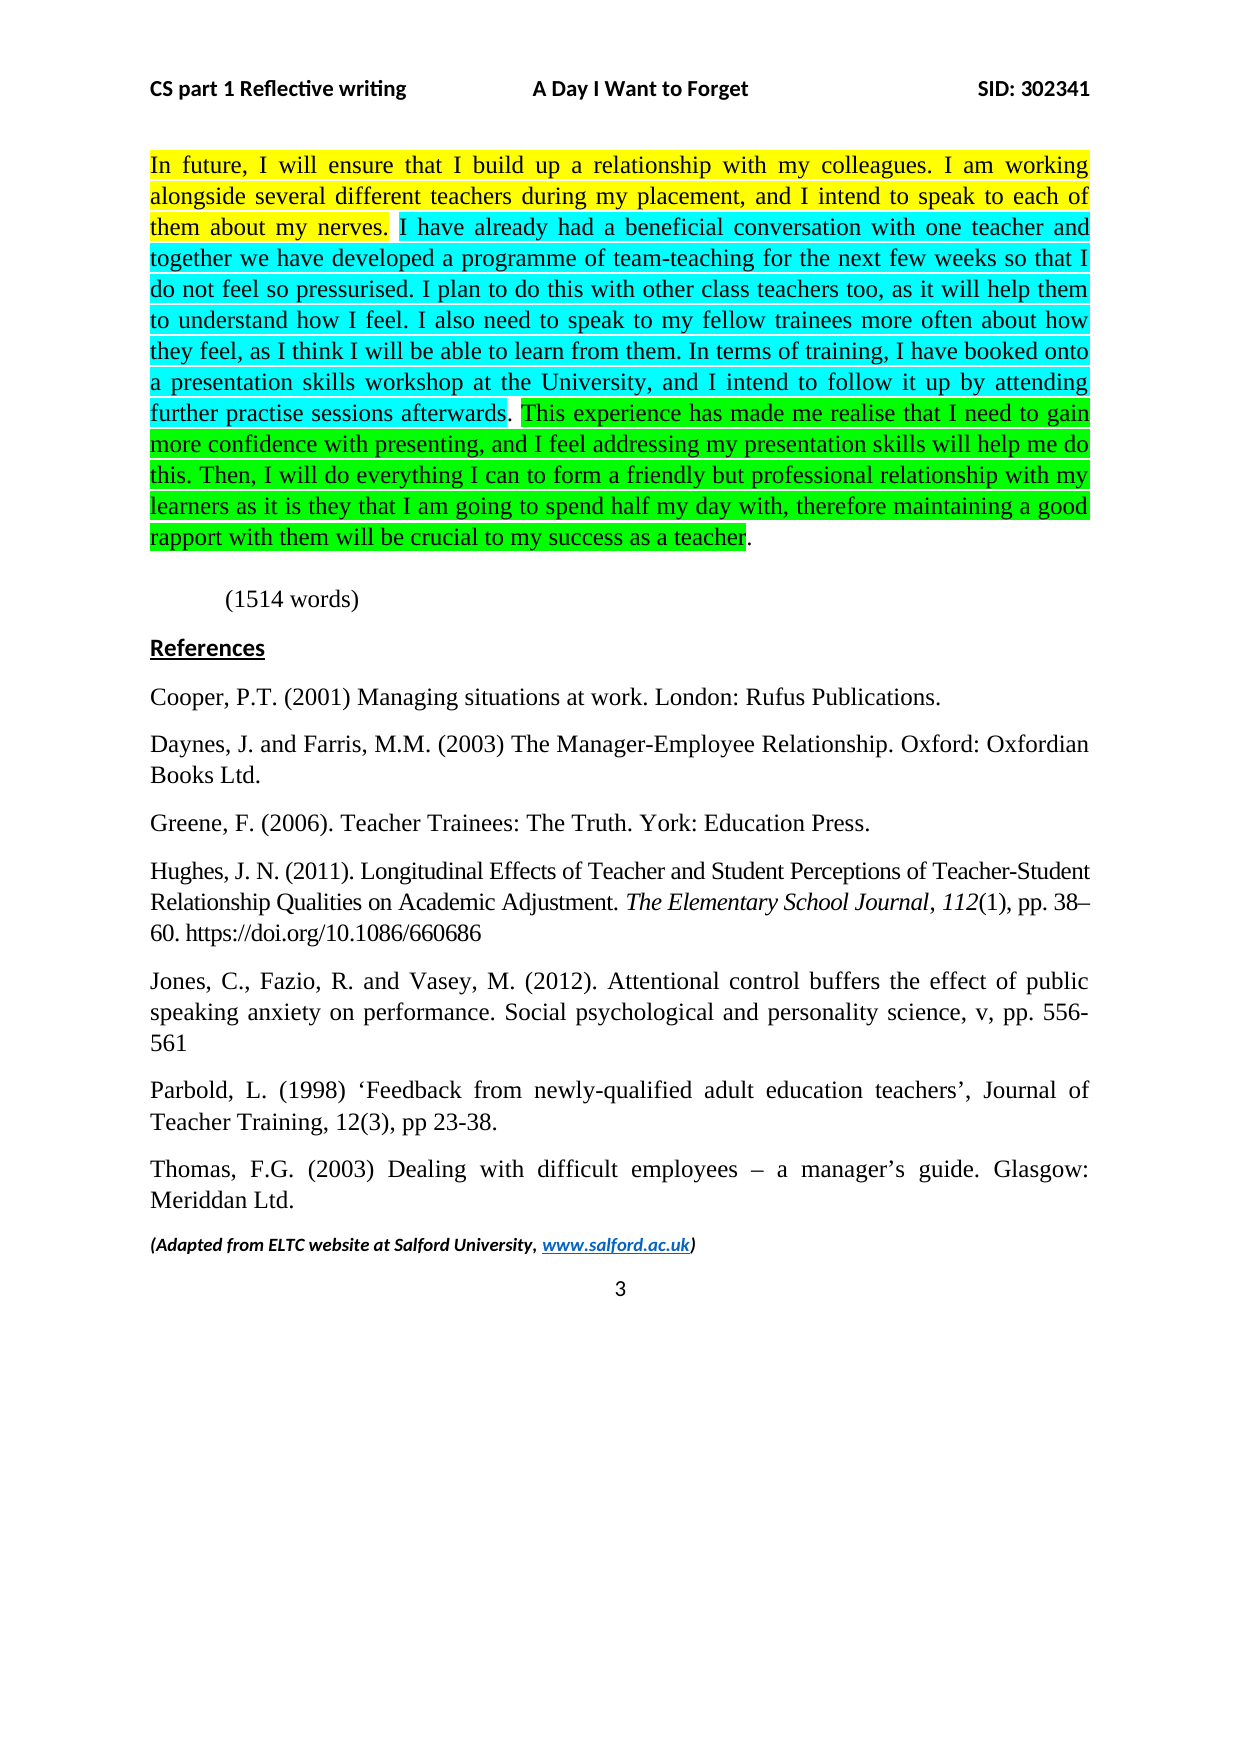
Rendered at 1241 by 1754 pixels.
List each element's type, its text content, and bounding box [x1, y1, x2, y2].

text Daynes, J. and Farris, M.M. (2003) The Manager-Employee Relationship. Oxford: Oxfordian Books Ltd. [150, 729, 1090, 789]
text Parbold, L. (1998) ‘Feedback from newly-qualified adult education teachers’, Journal of Teacher Training, 12(3), pp 23-38. [150, 1076, 1090, 1135]
text 3 [150, 1274, 1090, 1302]
text Jones, C., Fazio, R. and Vasey, M. (2012). Attentional control buffers the effect of public speaking anxiety on performance. Social psychological and personality science, v, pp. 556-561 [150, 966, 1090, 1057]
text Hughes, J. N. (2011). Longitudinal Effects of Teacher and Student Perceptions of Teacher-Student Relationship Qualities on Academic Adjustment. The Elementary School Journal, 112(1), pp. 38–60. https://doi.org/10.1086/660686 [150, 856, 1090, 947]
text Cooper, P.T. (2001) Managing situations at work. London: Rufus Publications. [150, 682, 1090, 711]
text References [150, 632, 1090, 663]
text (Adapted from ELTC website at Salford University, www.salford.ac.uk) [150, 1233, 1090, 1256]
text Thomas, F.G. (2003) Dealing with difficult employees – a manager’s guide. Glasgow: Meriddan Ltd. [150, 1154, 1090, 1214]
text Greene, F. (2006). Teacher Trainees: The Truth. York: Education Press. [150, 808, 1090, 837]
text In future, I will ensure that I build up a relationship with my colleagues. I am working alongside several different teachers during my placement, and I intend to speak to each of them about my nerves. I have already had a beneficial conversation with one teacher and together we have developed a programme of team-teaching for the next few weeks so that I do not feel so pressurised. I plan to do this with other class teachers too, as it will help them to understand how I feel. I also need to speak to my fellow trainees more often about how they feel, as I think I will be able to learn from them. In terms of training, I have booked onto a presentation skills workshop at the University, and I intend to follow it up by attending further practise sessions afterwards. This experience has made me realise that I need to gain more confidence with presenting, and I feel addressing my presentation skills will help me do this. Then, I will do everything I can to form a friendly but professional relationship with my learners as it is they that I am going to spend half my day with, therefore maintaining a good rapport with them will be crucial to my success as a teacher. (1514 words) [150, 520, 1090, 613]
